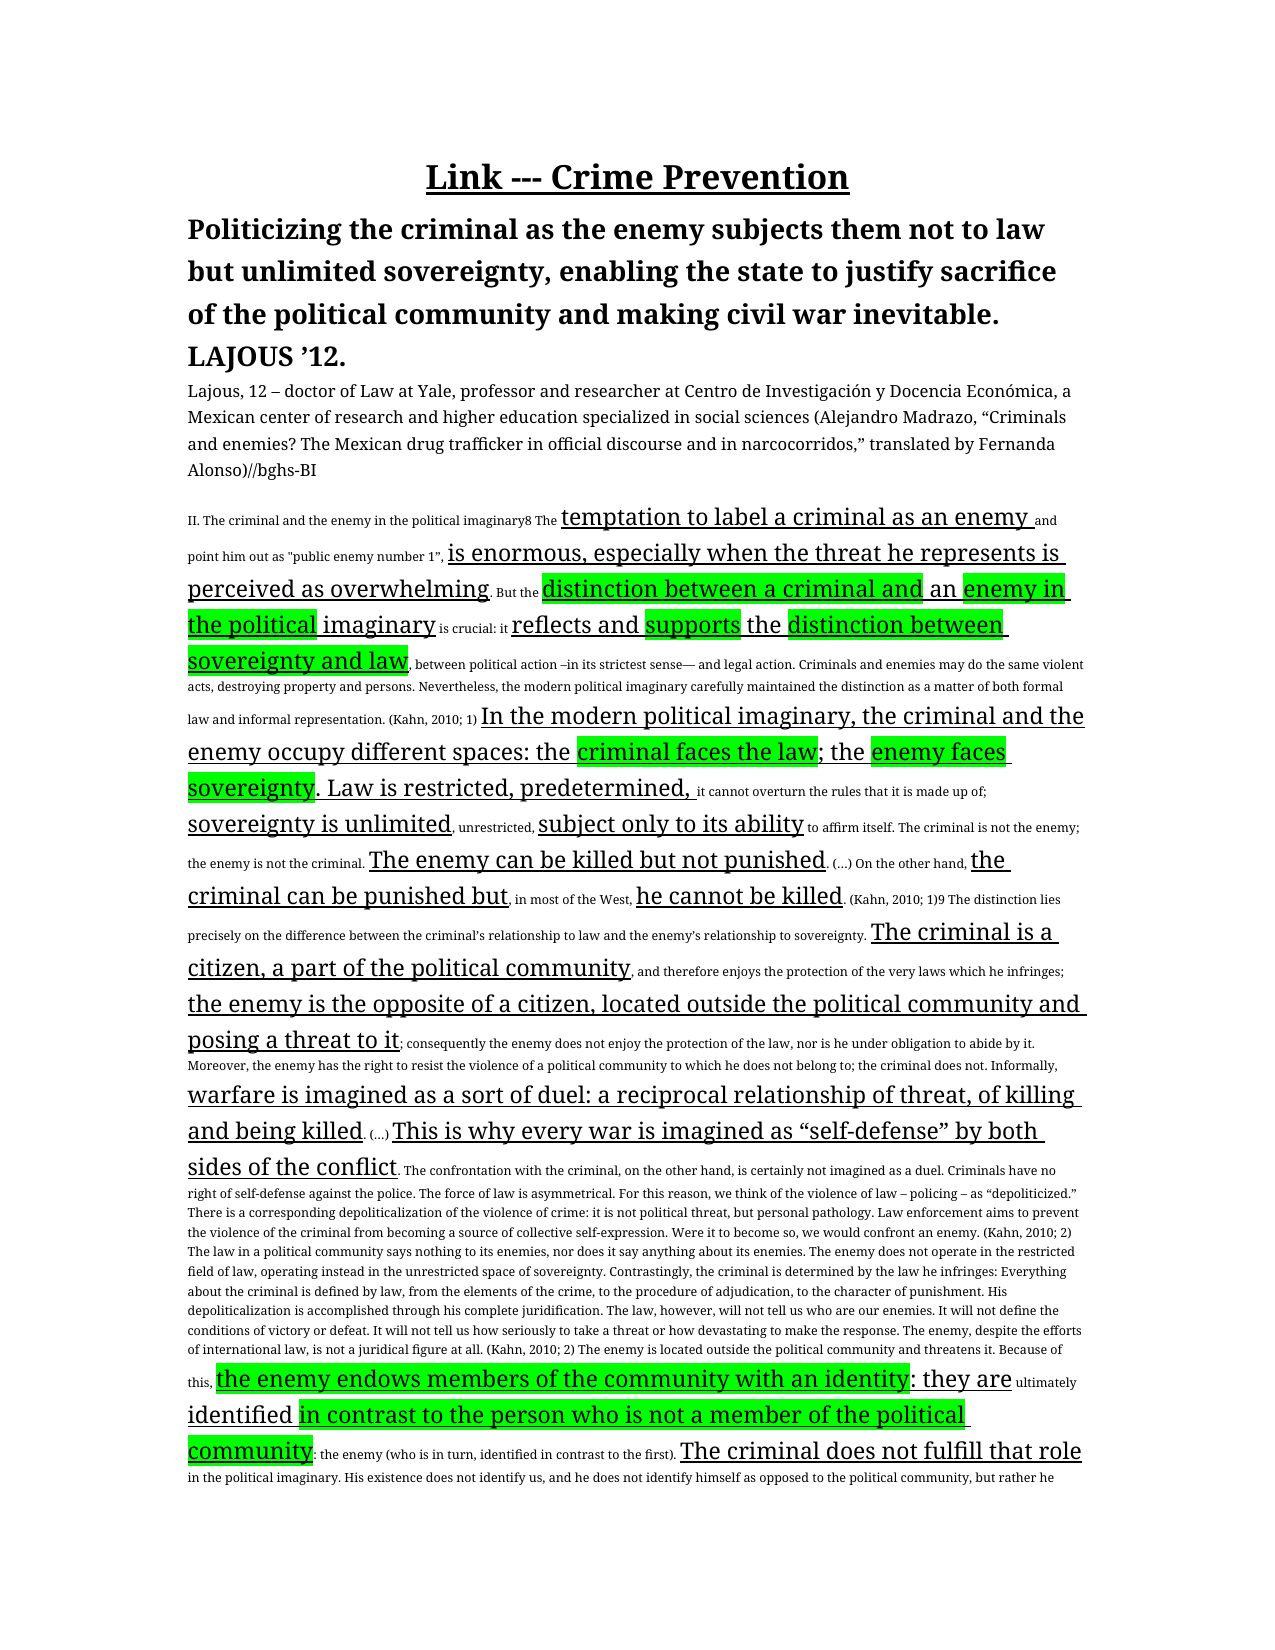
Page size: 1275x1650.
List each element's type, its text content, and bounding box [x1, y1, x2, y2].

text Lajous, 12 – doctor of Law at Yale, professor and researcher at Centro de Investigación y Docencia Económica, a Mexican center of research and higher education specialized in social sciences (Alejandro Madrazo, “Criminals and enemies? The Mexican drug trafficker in official discourse and in narcocorridos,” translated by Fernanda Alonso)//bghs-BI [187, 380, 1087, 481]
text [187, 1015, 1087, 1486]
subtitle Politicizing the criminal as the enemy subjects them not to law but unlimited sovereignty, enabling the state to justify sacrifice of the political community and making civil war inevitable. LAJOUS ’12. [187, 211, 1087, 374]
subtitle Link --- Crime Prevention [187, 154, 1087, 199]
